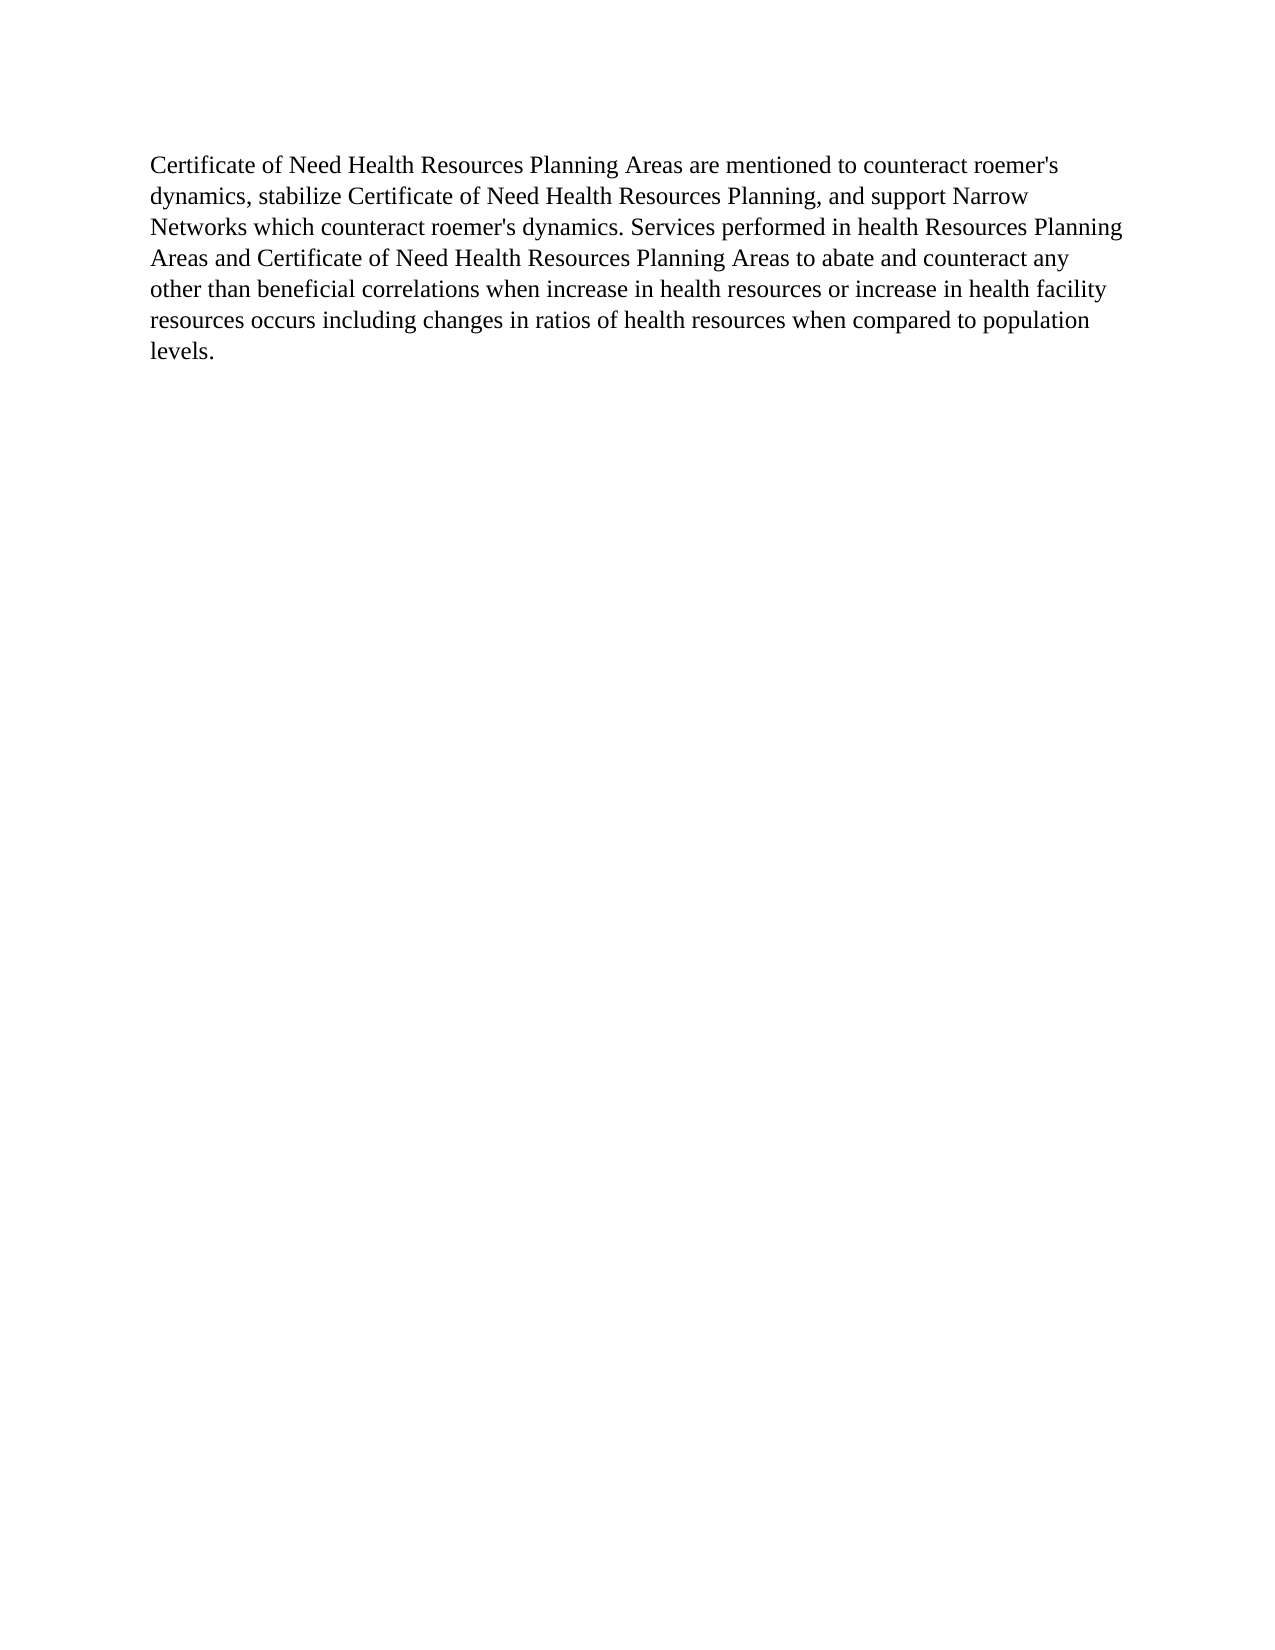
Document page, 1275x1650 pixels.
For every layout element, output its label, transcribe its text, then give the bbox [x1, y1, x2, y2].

text Certificate of Need Health Resources Planning Areas are mentioned to counteract roemer's dynamics, stabilize Certificate of Need Health Resources Planning, and support Narrow Networks which counteract roemer's dynamics. Services performed in health Resources Planning Areas and Certificate of Need Health Resources Planning Areas to abate and counteract any other than beneficial correlations when increase in health resources or increase in health facility resources occurs including changes in ratios of health resources when compared to population levels. [150, 150, 1125, 365]
